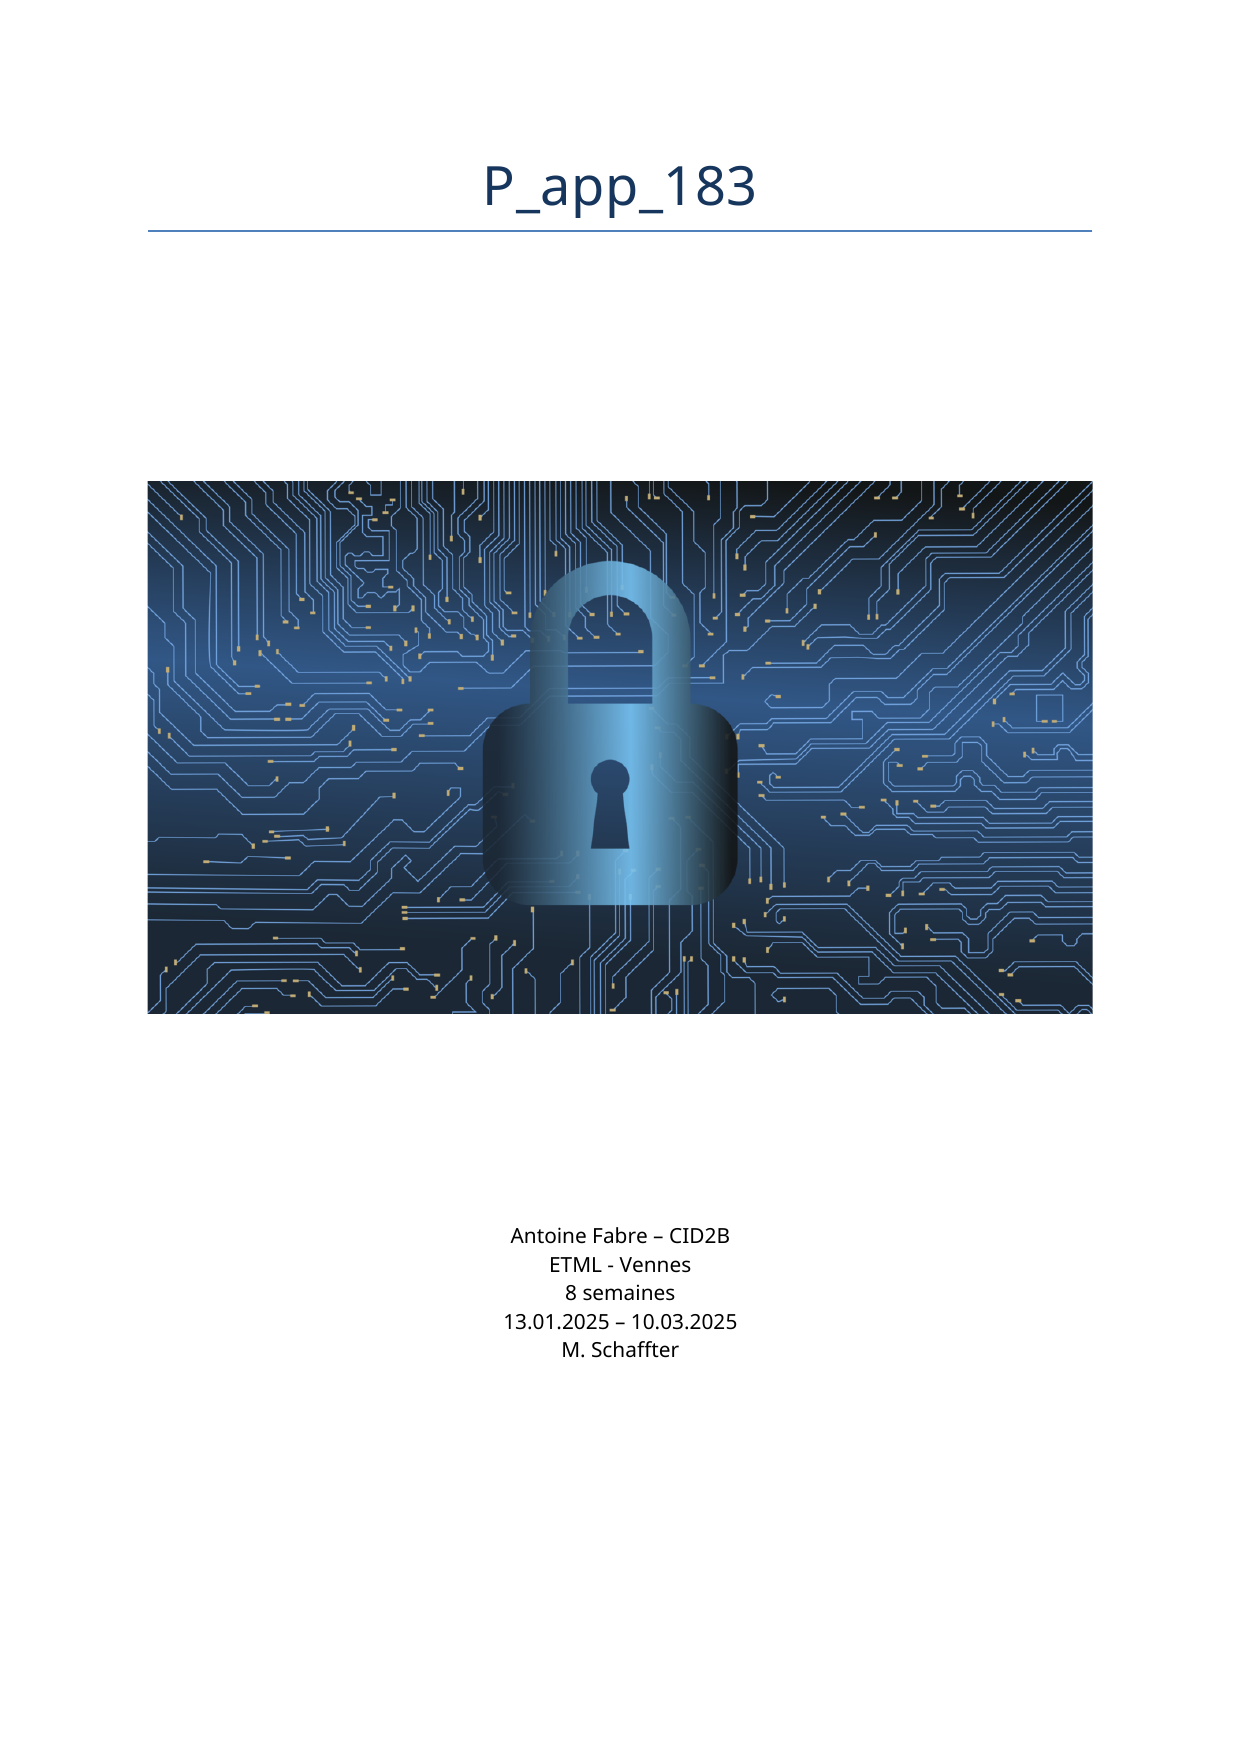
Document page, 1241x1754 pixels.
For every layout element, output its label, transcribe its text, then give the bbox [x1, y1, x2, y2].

text ETML - Vennes [148, 1250, 1092, 1278]
text Antoine Fabre – CID2B [148, 1222, 1092, 1250]
text M. Schaffter [148, 1335, 1092, 1364]
picture [147, 481, 1093, 1014]
text 8 semaines [148, 1278, 1092, 1307]
text 13.01.2025 – 10.03.2025 [148, 1307, 1092, 1335]
title P_app_183 [148, 148, 1092, 230]
